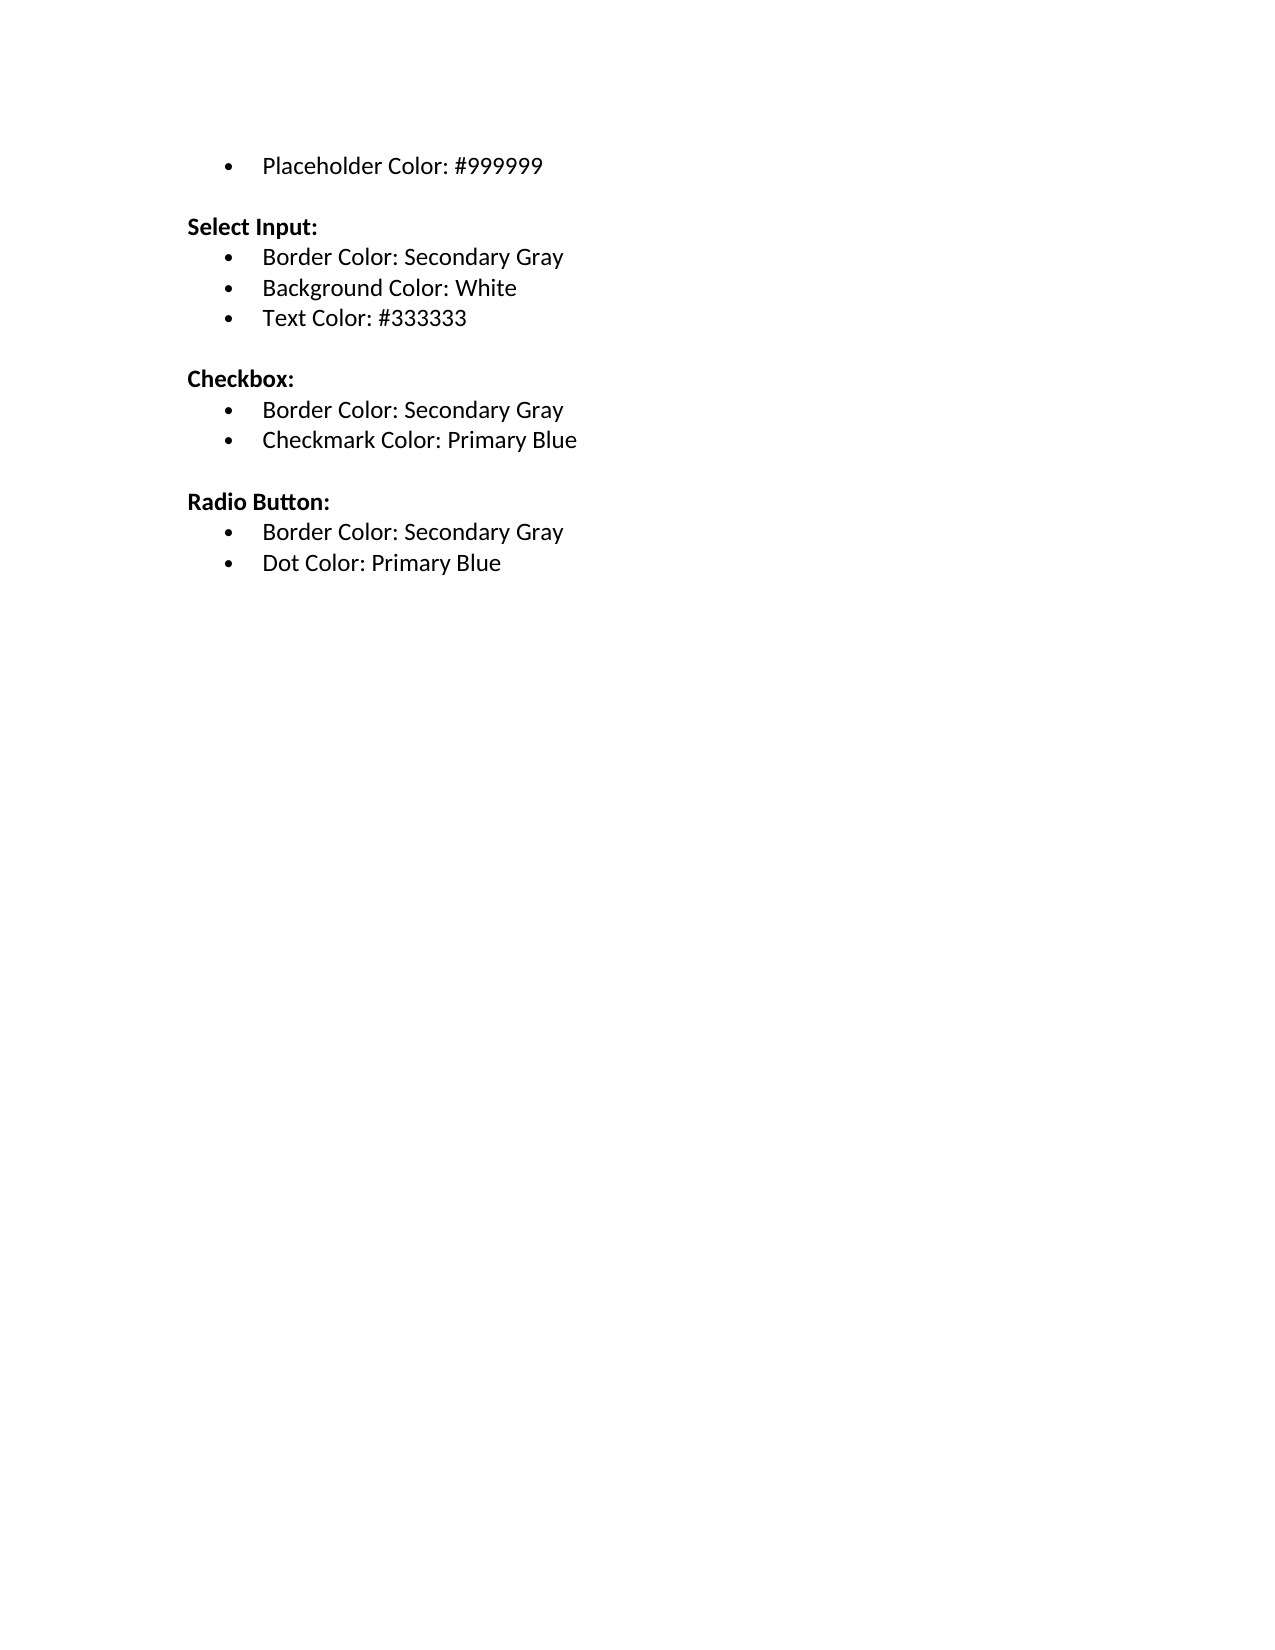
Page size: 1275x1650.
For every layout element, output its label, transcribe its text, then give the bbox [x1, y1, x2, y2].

list Checkmark Color: Primary Blue [225, 425, 1125, 455]
text Radio Button: [187, 486, 1125, 516]
list Text Color: #333333 [225, 303, 1125, 333]
text Checkbox: [187, 364, 1125, 394]
list Border Color: Secondary Gray [225, 516, 1125, 547]
text Select Input: [187, 211, 1125, 242]
list Dot Color: Primary Blue [225, 547, 1125, 577]
list Background Color: White [225, 272, 1125, 303]
list Border Color: Secondary Gray [225, 242, 1125, 272]
list Border Color: Secondary Gray [225, 394, 1125, 425]
list Placeholder Color: #999999 [225, 150, 1125, 181]
